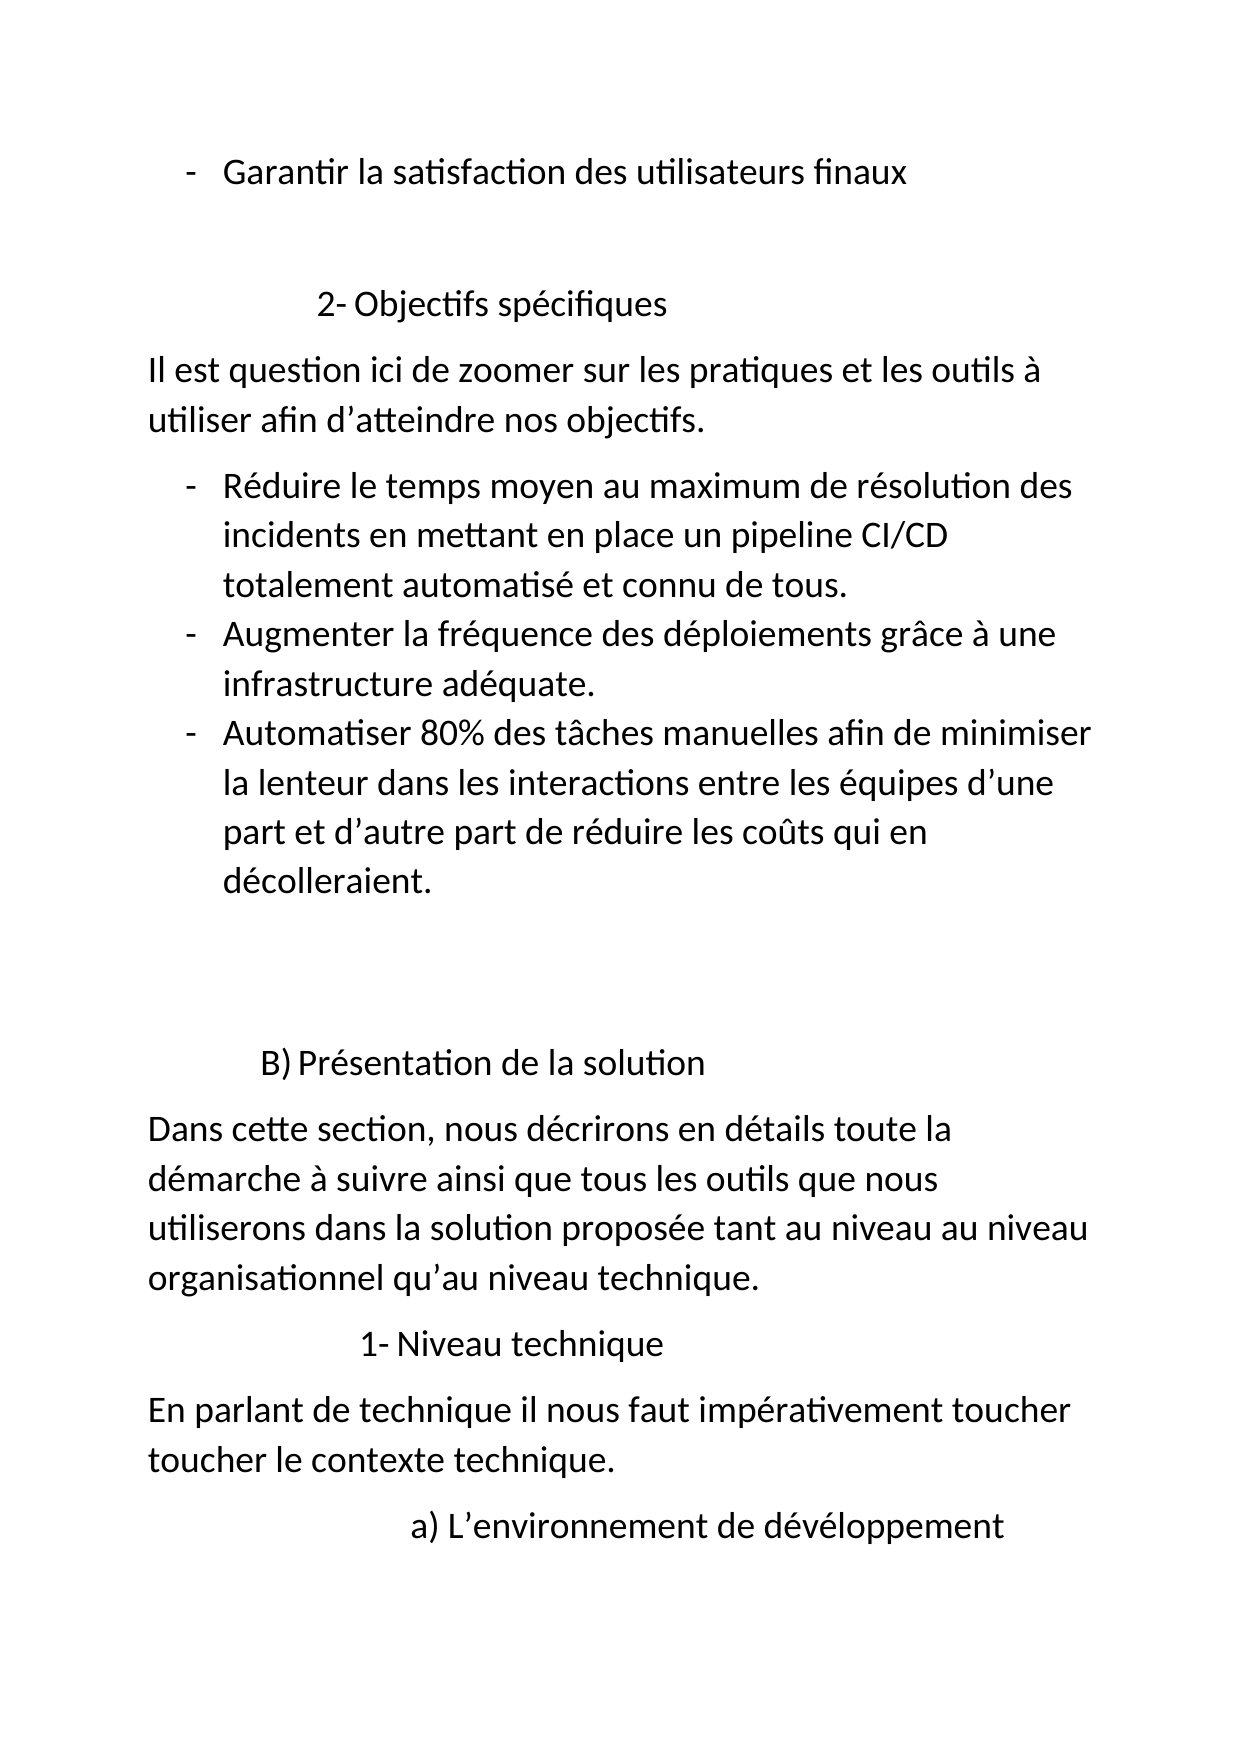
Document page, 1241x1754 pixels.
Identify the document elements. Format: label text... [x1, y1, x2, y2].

list Réduire le temps moyen au maximum de résolution des incidents en mettant en place un pipeline CI/CD totalement automatisé et connu de tous. [185, 462, 1093, 606]
text Dans cette section, nous décrirons en détails toute la démarche à suivre ainsi que tous les outils que nous utiliserons dans la solution proposée tant au niveau au niveau organisationnel qu’au niveau technique. [148, 1105, 1093, 1300]
text En parlant de technique il nous faut impérativement toucher toucher le contexte technique. [148, 1386, 1093, 1481]
list Augmenter la fréquence des déploiements grâce à une infrastructure adéquate. [185, 610, 1093, 705]
list Garantir la satisfaction des utilisateurs finaux [185, 148, 1093, 193]
list Automatiser 80% des tâches manuelles afin de minimiser la lenteur dans les interactions entre les équipes d’une part et d’autre part de réduire les coûts qui en décolleraient. [185, 709, 1093, 903]
text Il est question ici de zoomer sur les pratiques et les outils à utiliser afin d’atteindre nos objectifs. [148, 346, 1093, 441]
list L’environnement de dévéloppement [410, 1502, 1093, 1548]
list Présentation de la solution [260, 1039, 1093, 1085]
list Niveau technique [359, 1320, 1093, 1366]
list Objectifs spécifiques [316, 280, 1093, 326]
